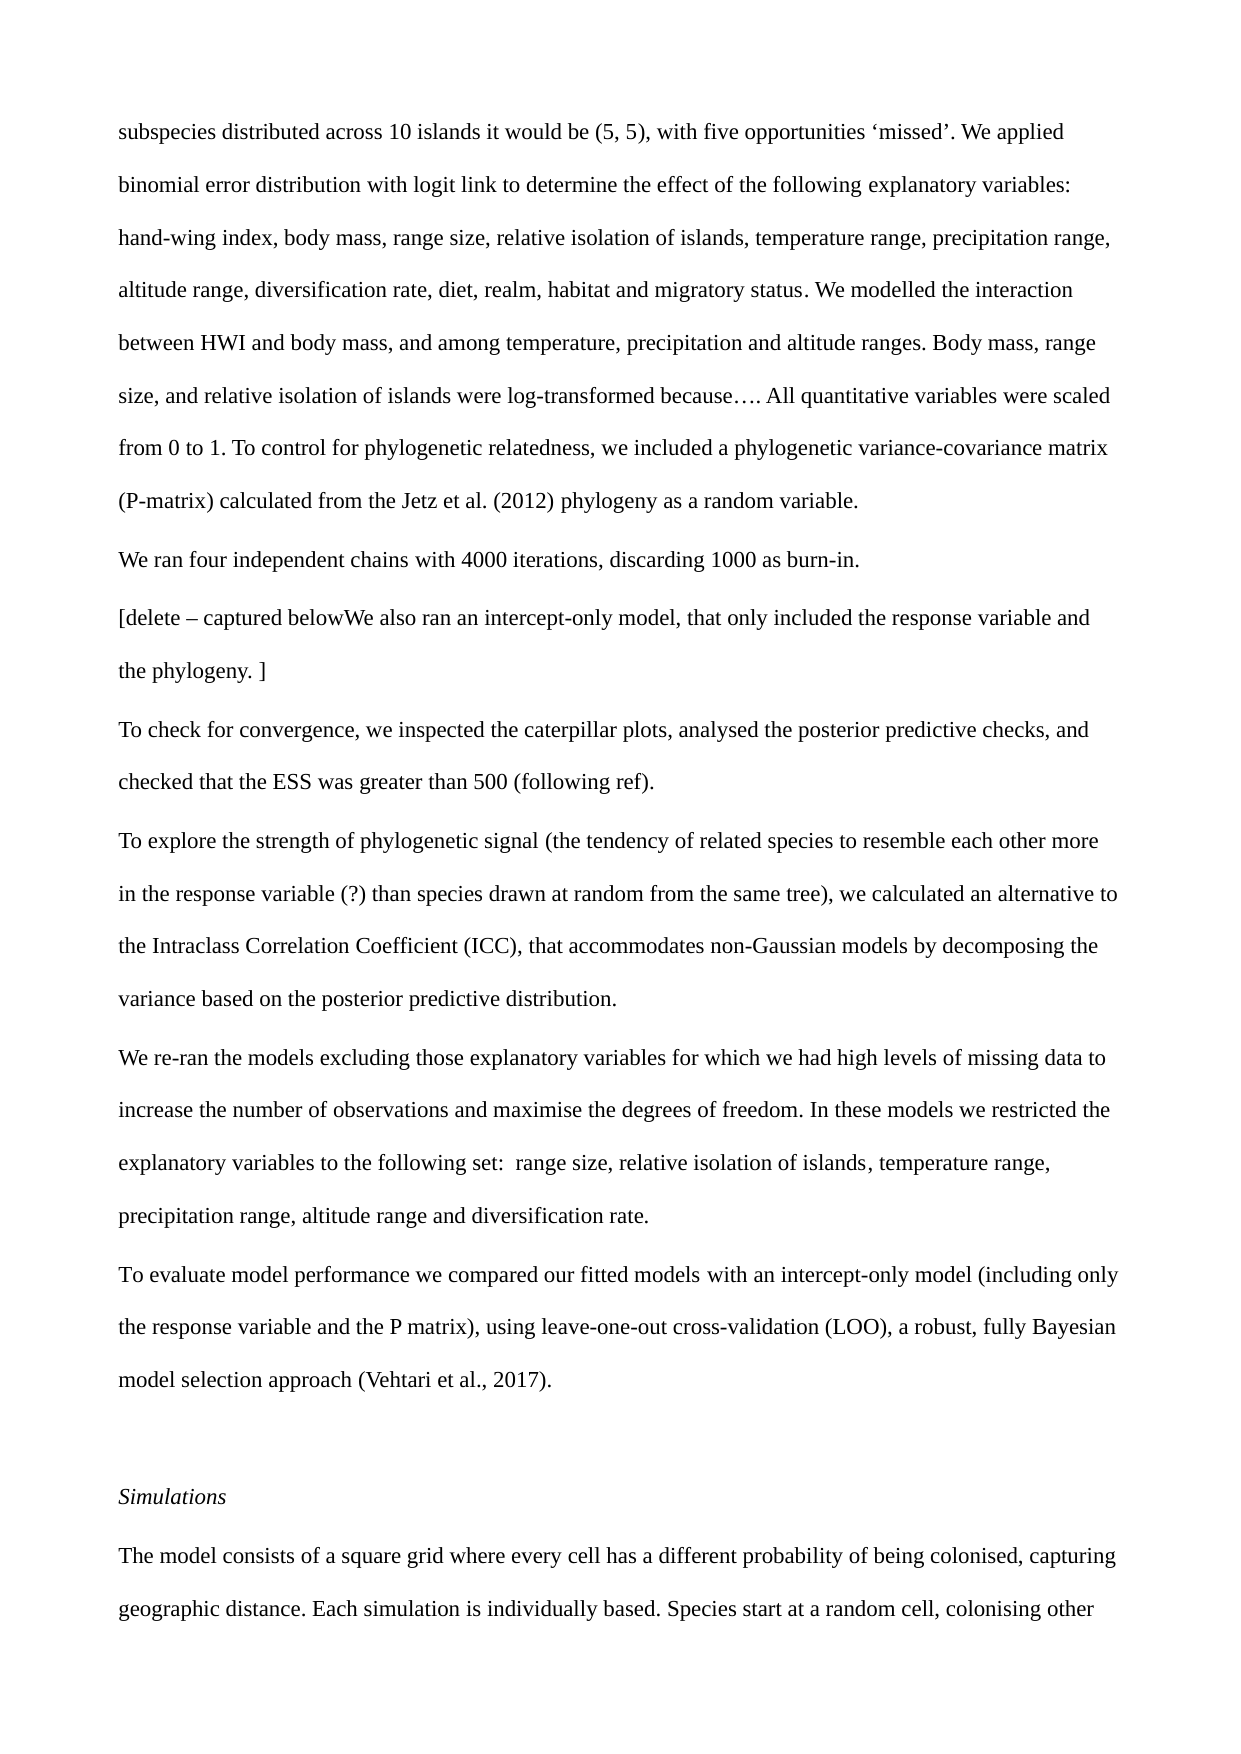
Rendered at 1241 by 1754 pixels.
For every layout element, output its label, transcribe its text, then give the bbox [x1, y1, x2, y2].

text Simulations [118, 1483, 1122, 1510]
text To check for convergence, we inspected the caterpillar plots, analysed the posterior predictive checks, and checked that the ESS was greater than 500 (following ref). [118, 716, 1122, 795]
text To evaluate model performance we compared our fitted models with an intercept-only model (including only the response variable and the P matrix), using leave-one-out cross-validation (LOO), a robust, fully Bayesian model selection approach (Vehtari et al., 2017). [118, 1261, 1122, 1392]
text We ran four independent chains with 4000 iterations, discarding 1000 as burn-in. [118, 546, 1122, 572]
text To explore the strength of phylogenetic signal (the tendency of related species to resemble each other more in the response variable (?) than species drawn at random from the same tree), we calculated an alternative to the Intraclass Correlation Coefficient (ICC), that accommodates non-Gaussian models by decomposing the variance based on the posterior predictive distribution. [118, 827, 1122, 1012]
text [delete – captured belowWe also ran an intercept-only model, that only included the response variable and the phylogeny. ] [118, 604, 1122, 683]
text We re-ran the models excluding those explanatory variables for which we had high levels of missing data to increase the number of observations and maximise the degrees of freedom. In these models we restricted the explanatory variables to the following set: range size, relative isolation of islands, temperature range, precipitation range, altitude range and diversification rate. [118, 1044, 1122, 1228]
